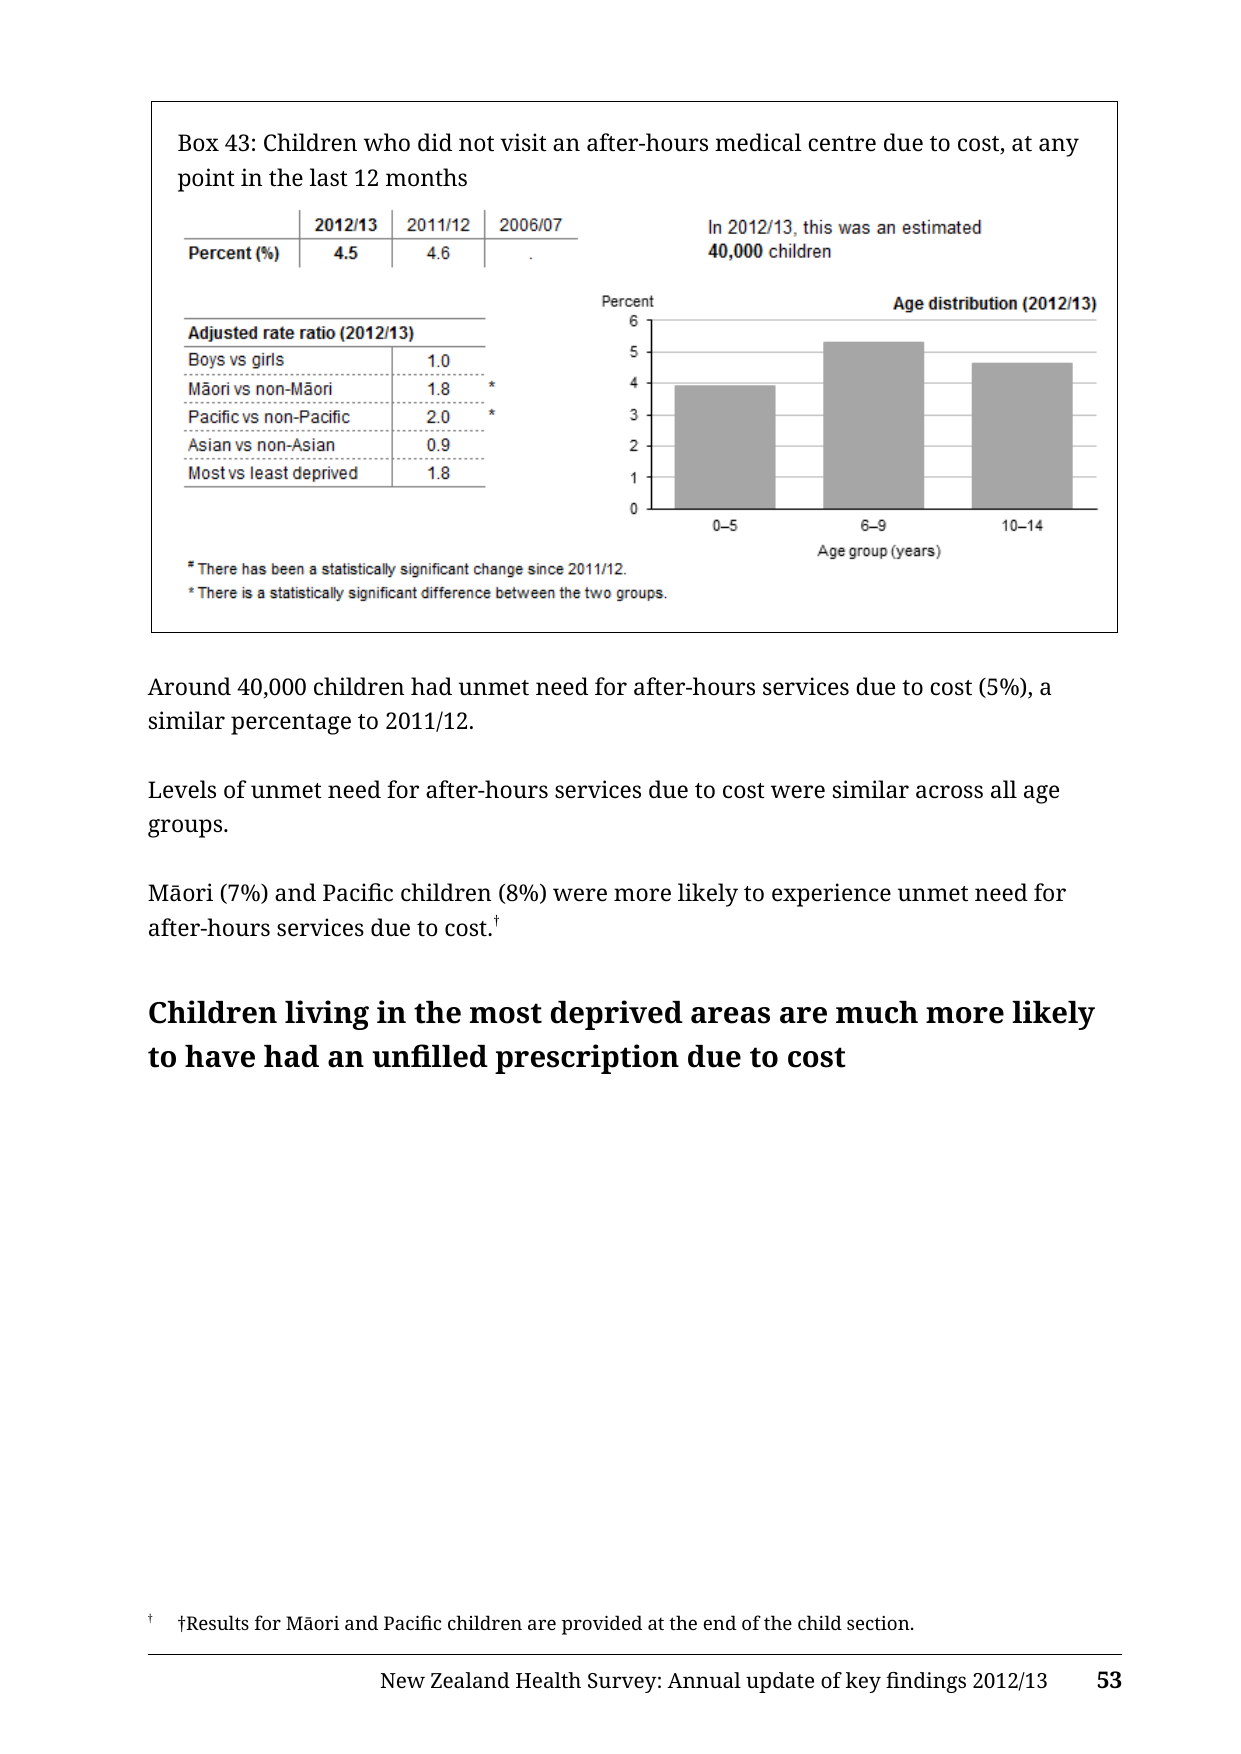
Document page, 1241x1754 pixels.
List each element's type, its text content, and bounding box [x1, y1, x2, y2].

picture [177, 208, 1115, 608]
text Māori (7%) and Pacific children (8%) were more likely to experience unmet need for after-hours services due to cost.† [148, 877, 1122, 943]
text Around 40,000 children had unmet need for after-hours services due to cost (5%), a similar percentage to 2011/12. [148, 671, 1122, 737]
text Box 43: Children who did not visit an after-hours medical centre due to cost, at any point in the last 12 months [152, 102, 1117, 193]
text Levels of unmet need for after-hours services due to cost were similar across all age groups. [148, 774, 1122, 840]
subtitle Children living in the most deprived areas are much more likely to have had an unfilled prescription due to cost [148, 993, 1122, 1076]
